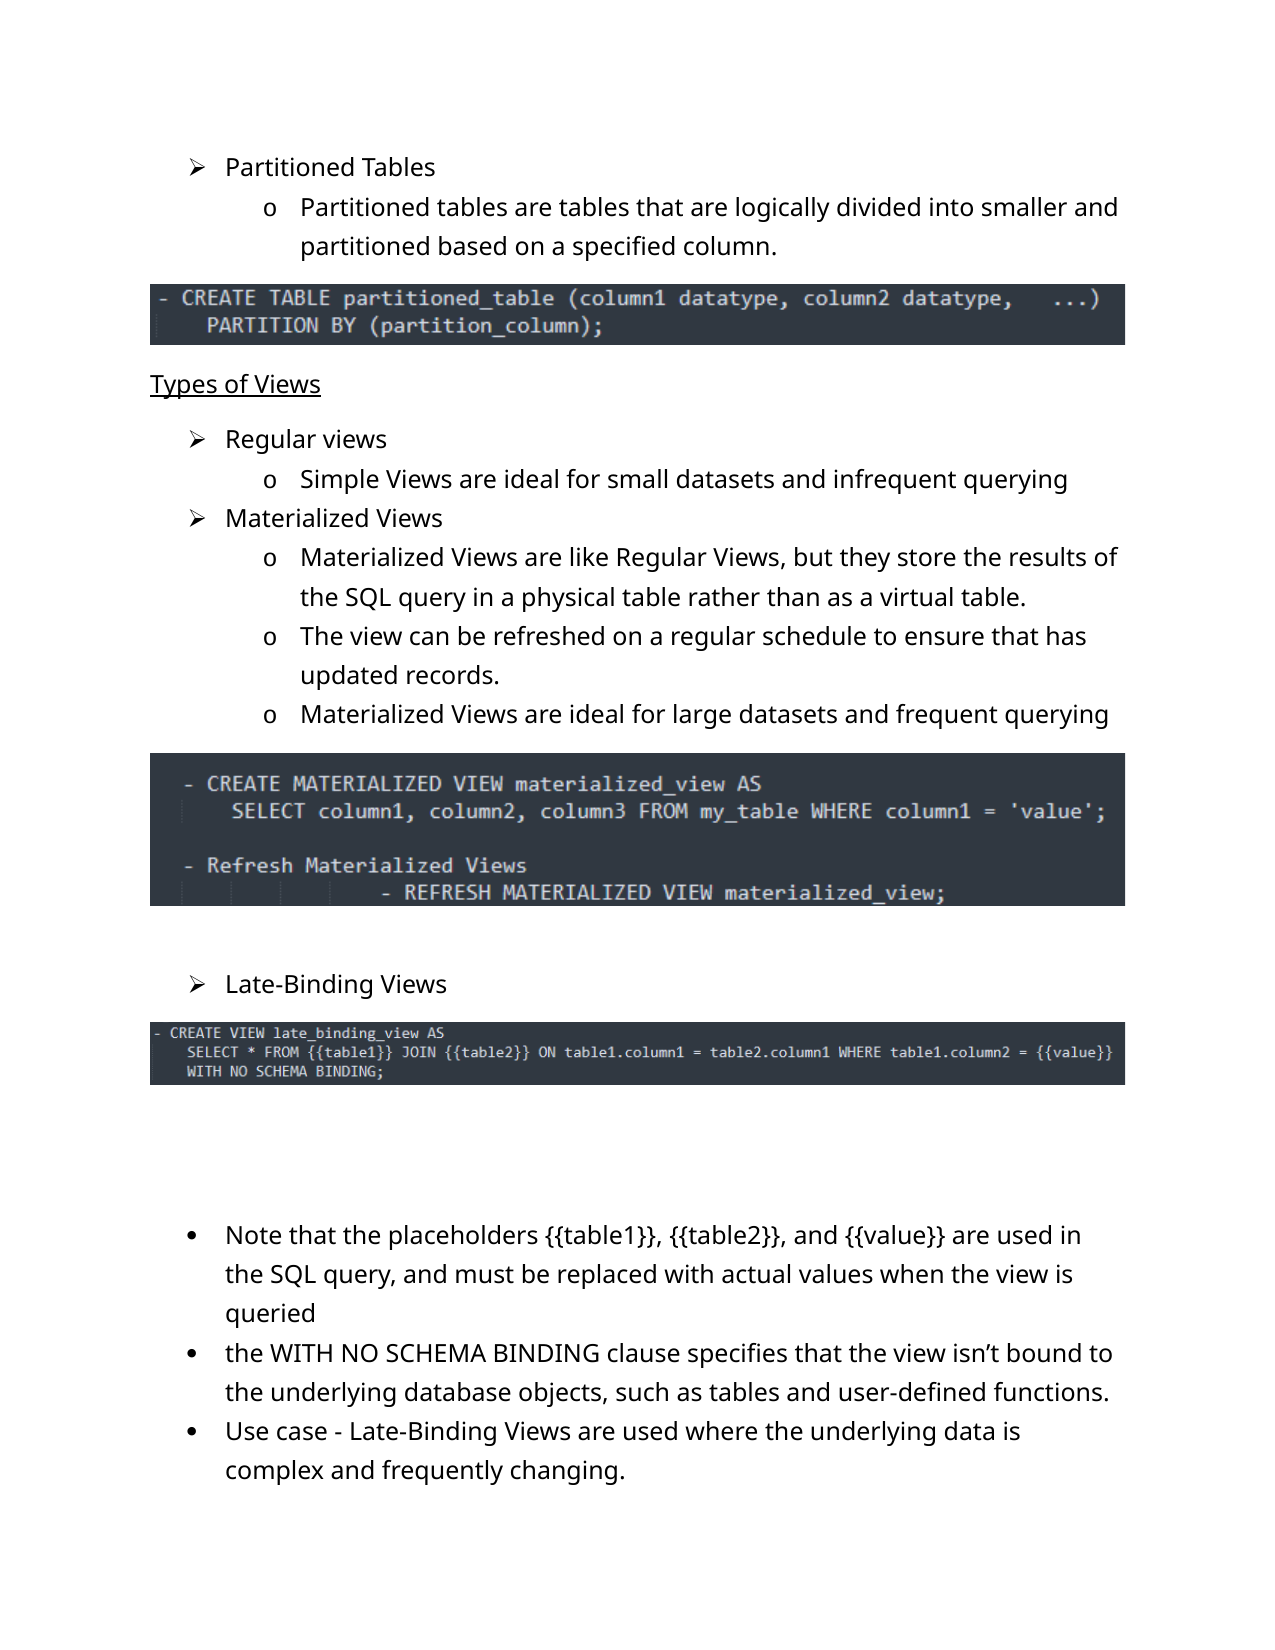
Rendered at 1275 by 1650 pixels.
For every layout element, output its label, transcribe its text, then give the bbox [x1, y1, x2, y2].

picture [150, 284, 1125, 345]
text Types of Views [150, 366, 1125, 400]
list Partitioned Tables [187, 150, 1125, 184]
list Use case - Late-Binding Views are used where the underlying data is complex and frequently changing. [187, 1414, 1125, 1487]
list Partitioned tables are tables that are logically divided into smaller and partitioned based on a specified column. [262, 189, 1125, 263]
list Materialized Views [187, 501, 1125, 535]
list Late-Binding Views [187, 966, 1125, 1000]
picture [150, 753, 1125, 906]
list Materialized Views are like Regular Views, but they store the results of the SQL query in a physical table rather than as a virtual table. [262, 540, 1125, 613]
picture [150, 1022, 1125, 1085]
list the WITH NO SCHEMA BINDING clause specifies that the view isn’t bound to the underlying database objects, such as tables and user-defined functions. [187, 1335, 1125, 1408]
list Simple Views are ideal for small datasets and infrequent querying [262, 461, 1125, 496]
list Materialized Views are ideal for large datasets and frequent querying [262, 697, 1125, 731]
list Note that the placeholders {{table1}}, {{table2}}, and {{value}} are used in the SQL query, and must be replaced with actual values when the view is queried [187, 1218, 1125, 1330]
list Regular views [187, 422, 1125, 456]
list The view can be refreshed on a regular schedule to ensure that has updated records. [262, 618, 1125, 692]
